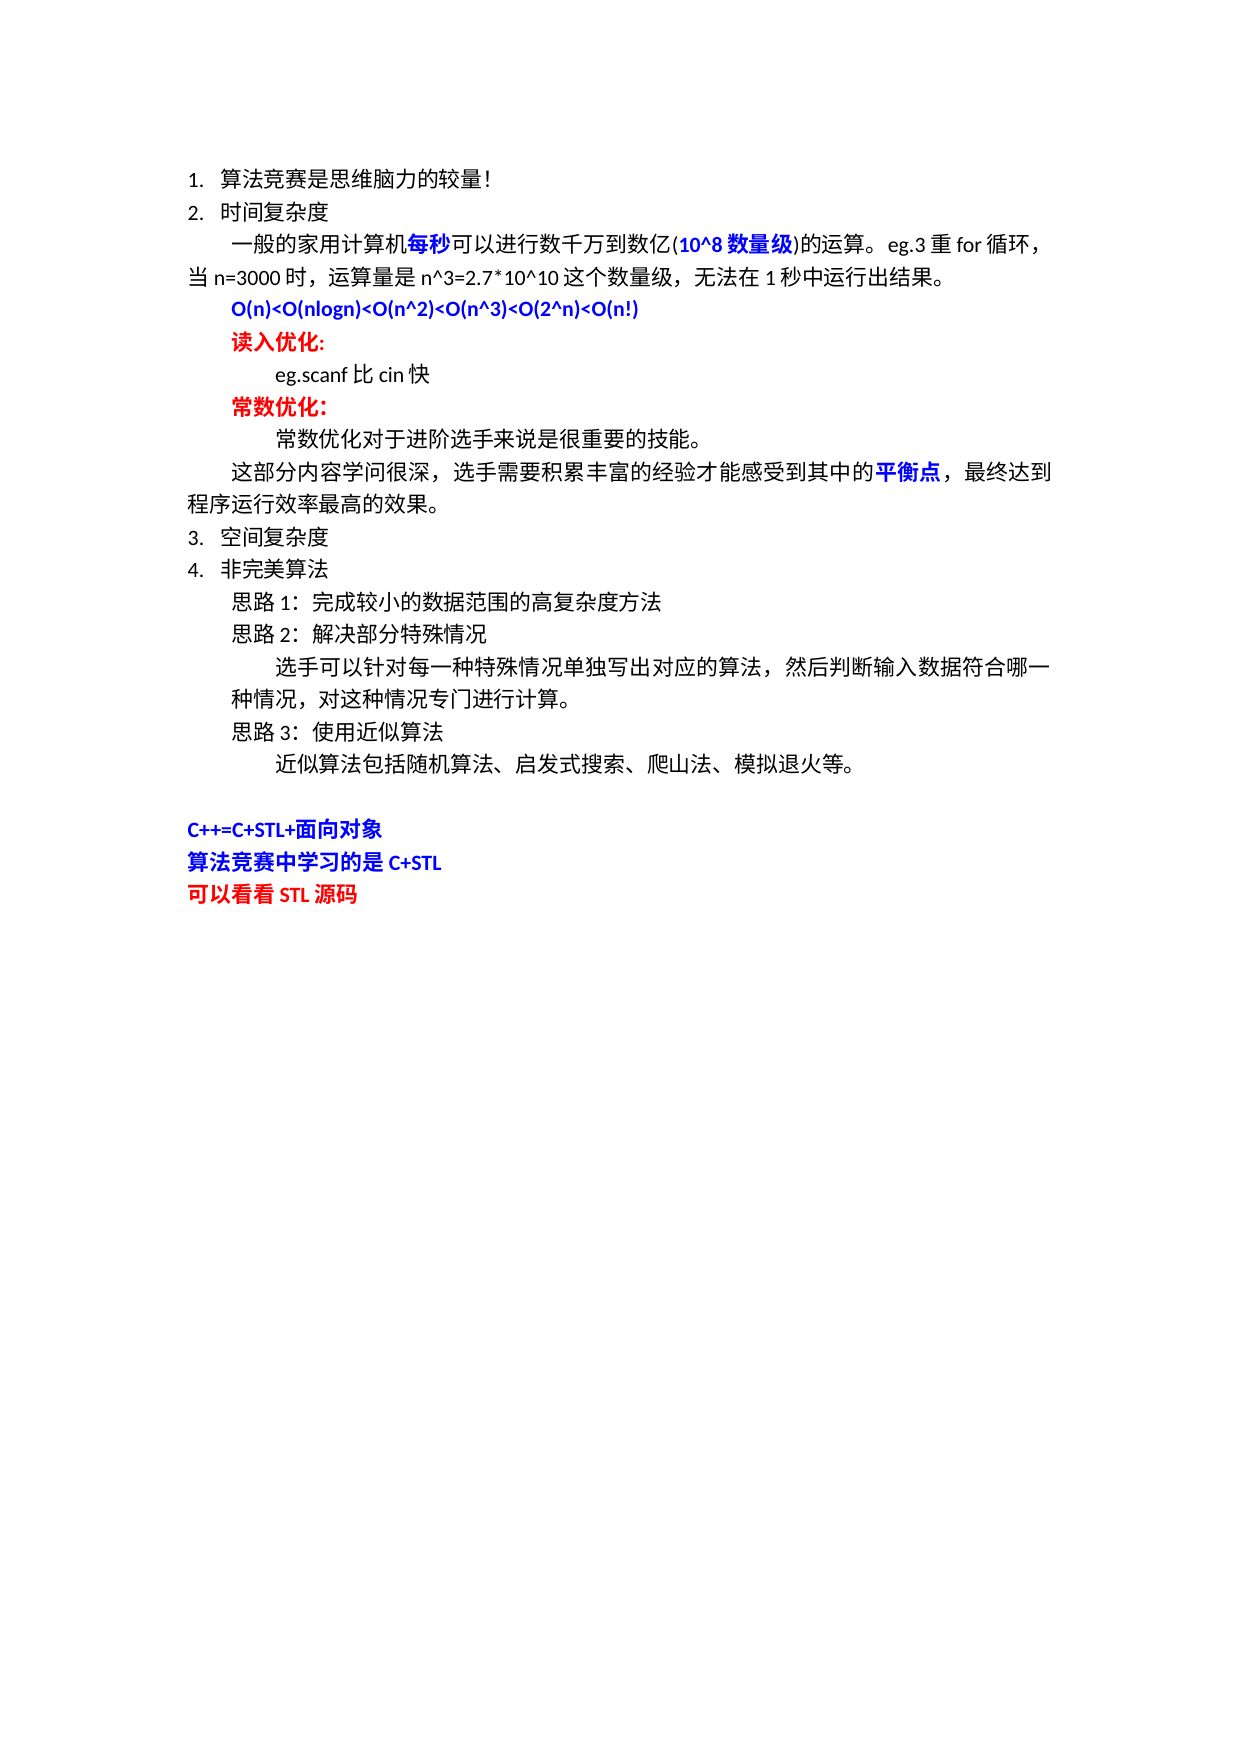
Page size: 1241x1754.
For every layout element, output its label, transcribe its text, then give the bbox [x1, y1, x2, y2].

list 近似算法包括随机算法、启发式搜索、爬山法、模拟退火等。 [231, 747, 1053, 779]
list 思路1：完成较小的数据范围的高复杂度方法 [187, 584, 1053, 617]
list eg.scanf比cin快 [231, 357, 1053, 389]
list O(n)<O(nlogn)<O(n^2)<O(n^3)<O(2^n)<O(n!) [187, 292, 1053, 324]
list 非完美算法 [187, 552, 1053, 584]
list 空间复杂度 [187, 519, 1053, 552]
list 思路3：使用近似算法 [187, 714, 1053, 747]
list 这部分内容学问很深，选手需要积累丰富的经验才能感受到其中的平衡点，最终达到程序运行效率最高的效果。 [187, 454, 1053, 519]
list 选手可以针对每一种特殊情况单独写出对应的算法，然后判断输入数据符合哪一种情况，对这种情况专门进行计算。 [231, 649, 1053, 714]
list 常数优化对于进阶选手来说是很重要的技能。 [231, 422, 1053, 454]
list 算法竞赛中学习的是C+STL [187, 844, 1053, 877]
list 一般的家用计算机每秒可以进行数千万到数亿(10^8数量级)的运算。eg.3重for循环，当n=3000时，运算量是n^3=2.7*10^10这个数量级，无法在1秒中运行出结果。 [187, 227, 1053, 292]
list 常数优化： [187, 389, 1053, 422]
list 思路2：解决部分特殊情况 [187, 617, 1053, 649]
list C++=C+STL+面向对象 [187, 812, 1053, 844]
list 读入优化: [187, 324, 1053, 357]
list 时间复杂度 [187, 194, 1053, 227]
list 可以看看STL源码 [187, 877, 1053, 909]
list 算法竞赛是思维脑力的较量！ [187, 162, 1053, 194]
